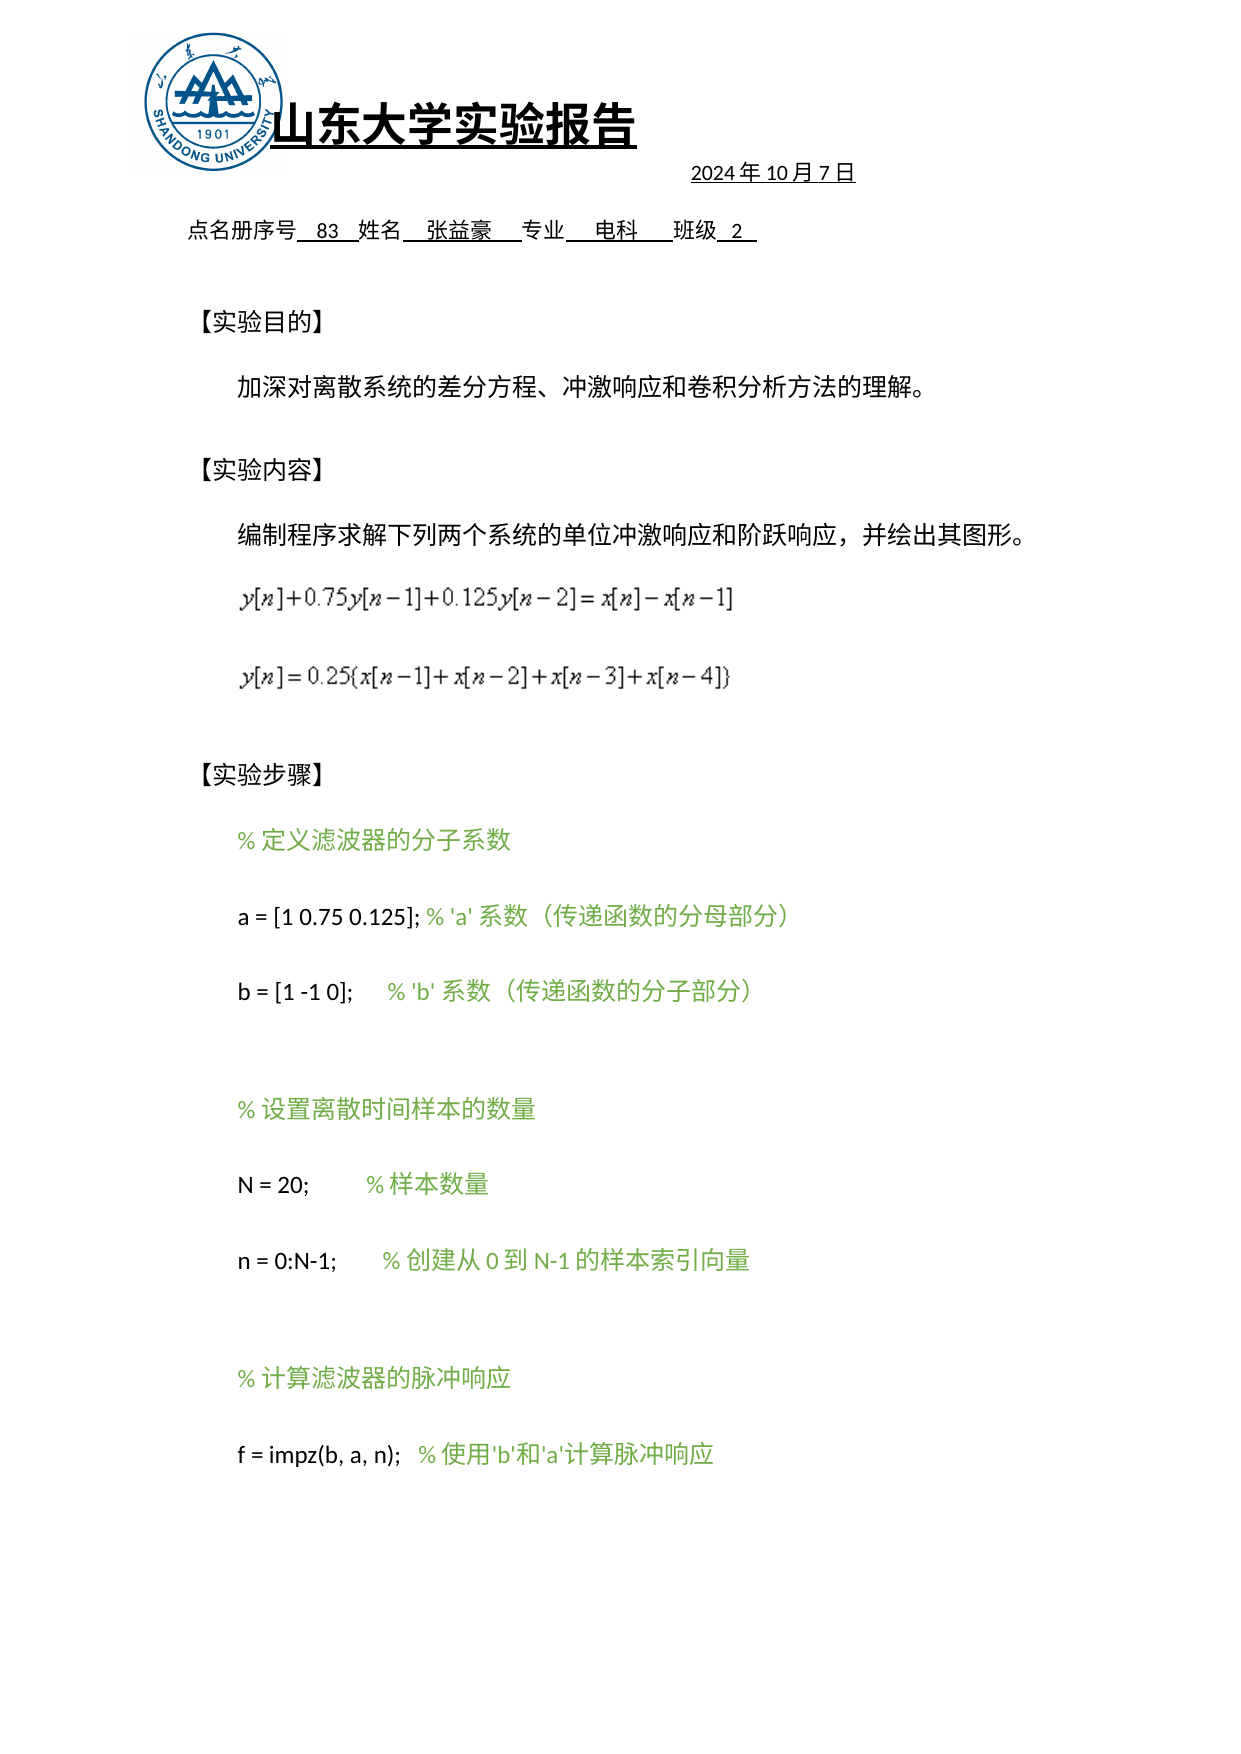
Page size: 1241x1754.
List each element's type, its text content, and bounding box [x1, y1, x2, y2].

text 【实验目的】 [187, 288, 1053, 353]
text N = 20; % 样本数量 [187, 1151, 1053, 1216]
picture [237, 584, 738, 619]
text % 定义滤波器的分子系数 [187, 806, 1053, 871]
text a = [1 0.75 0.125]; % 'a' 系数（传递函数的分母部分） [187, 882, 1053, 947]
text 【实验内容】 [187, 436, 1053, 501]
text 加深对离散系统的差分方程、冲激响应和卷积分析方法的理解。 [187, 353, 1053, 418]
text % 设置离散时间样本的数量 [187, 1075, 1053, 1140]
picture [130, 31, 290, 173]
text n = 0:N-1; % 创建从0到N-1的样本索引向量 [187, 1226, 1053, 1291]
picture [237, 662, 736, 697]
text b = [1 -1 0]; % 'b' 系数（传递函数的分子部分） [187, 957, 1053, 1022]
text % 计算滤波器的脉冲响应 [187, 1344, 1053, 1409]
text f = impz(b, a, n); % 使用'b'和'a'计算脉冲响应 [187, 1420, 1053, 1485]
text 编制程序求解下列两个系统的单位冲激响应和阶跃响应，并绘出其图形。 [187, 501, 1053, 566]
text 【实验步骤】 [187, 741, 1053, 806]
